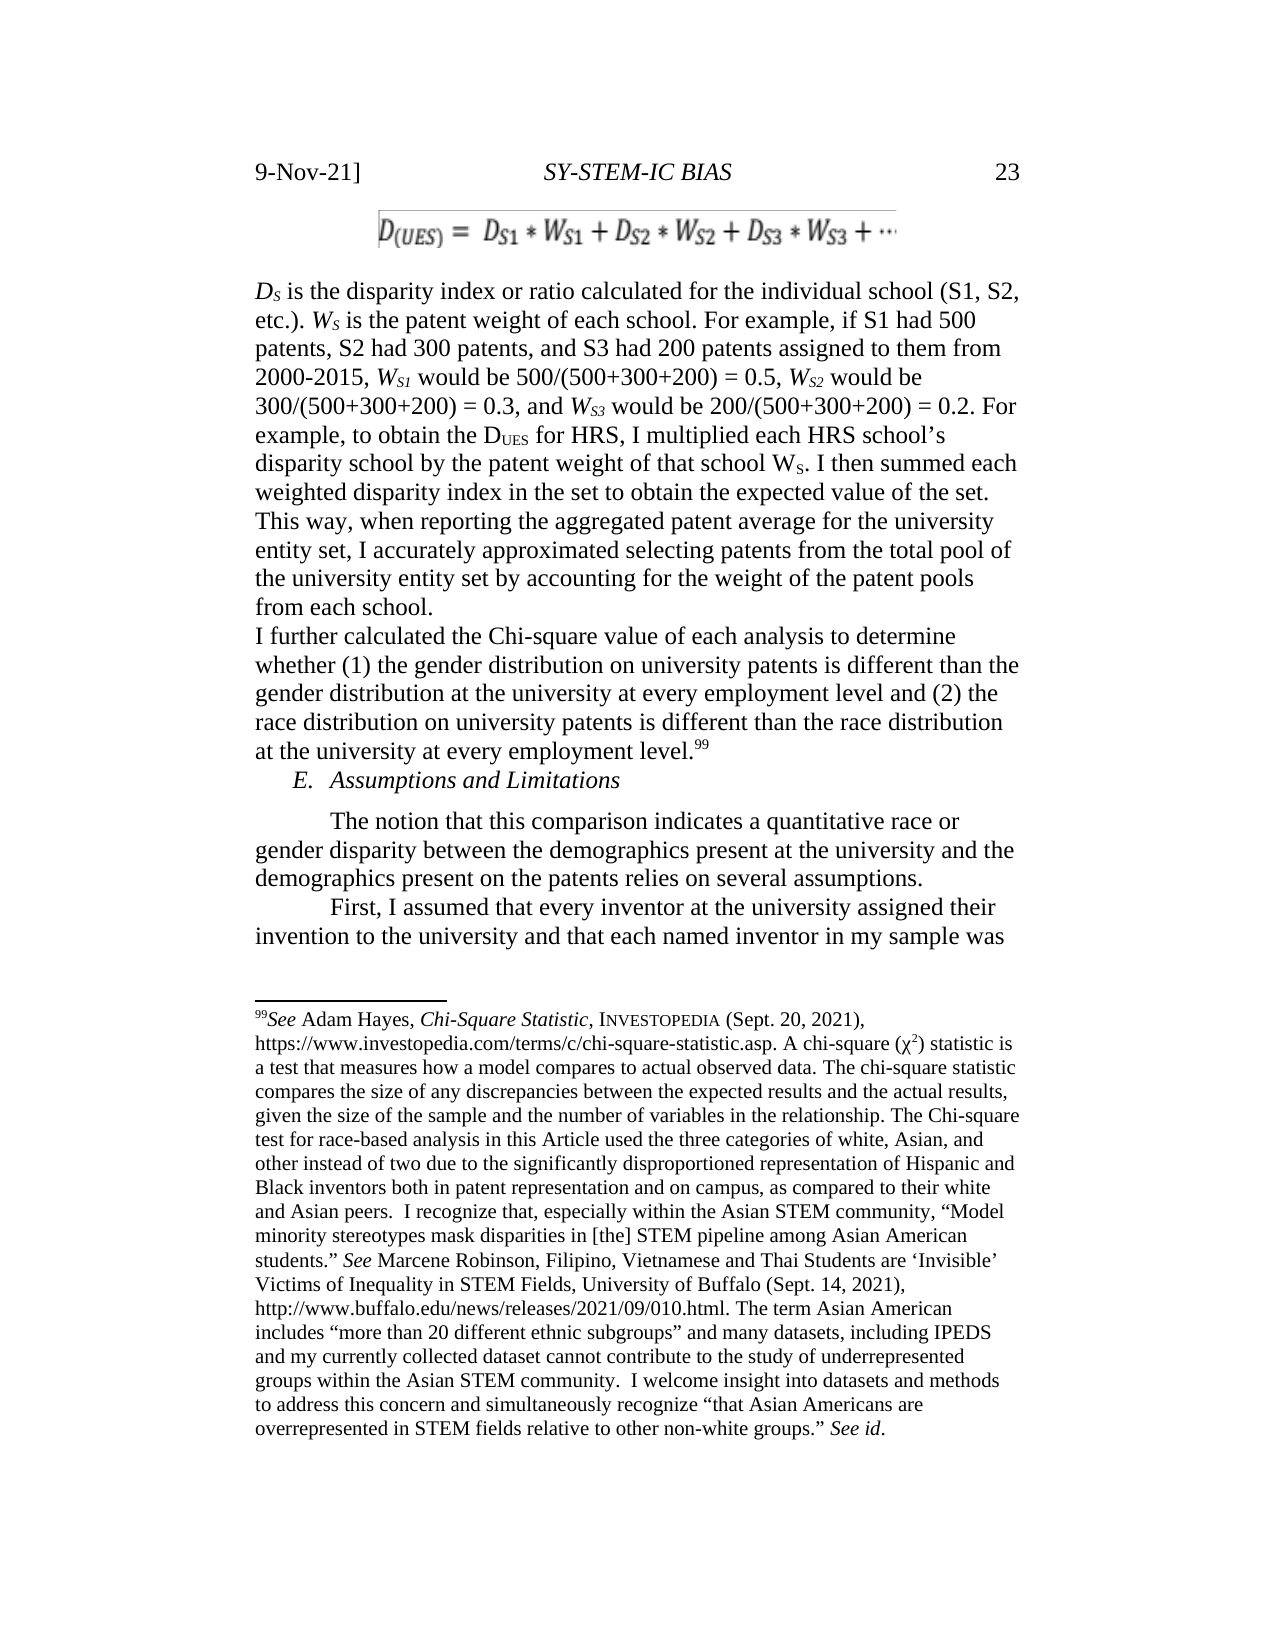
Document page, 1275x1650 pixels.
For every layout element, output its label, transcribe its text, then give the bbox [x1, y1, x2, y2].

text I further calculated the Chi-square value of each analysis to determine whether (1) the gender distribution on university patents is different than the gender distribution at the university at every employment level and (2) the race distribution on university patents is different than the race distribution at the university at every employment level. [255, 621, 1020, 765]
subtitle Assumptions and Limitations [292, 765, 1020, 793]
text DS is the disparity index or ratio calculated for the individual school (S1, S2, etc.). WS is the patent weight of each school. For example, if S1 had 500 patents, S2 had 300 patents, and S3 had 200 patents assigned to them from 2000-2015, WS1 would be 500/(500+300+200) = 0.5, WS2 would be 300/(500+300+200) = 0.3, and WS3 would be 200/(500+300+200) = 0.2. For example, to obtain the DUES for HRS, I multiplied each HRS school’s disparity school by the patent weight of that school WS. I then summed each weighted disparity index in the set to obtain the expected value of the set. This way, when reporting the aggregated patent average for the university entity set, I accurately approximated selecting patents from the total pool of the university entity set by accounting for the weight of the patent pools from each school. [255, 276, 1020, 621]
text The notion that this comparison indicates a quantitative race or gender disparity between the demographics present at the university and the demographics present on the patents relies on several assumptions. [255, 806, 1020, 892]
